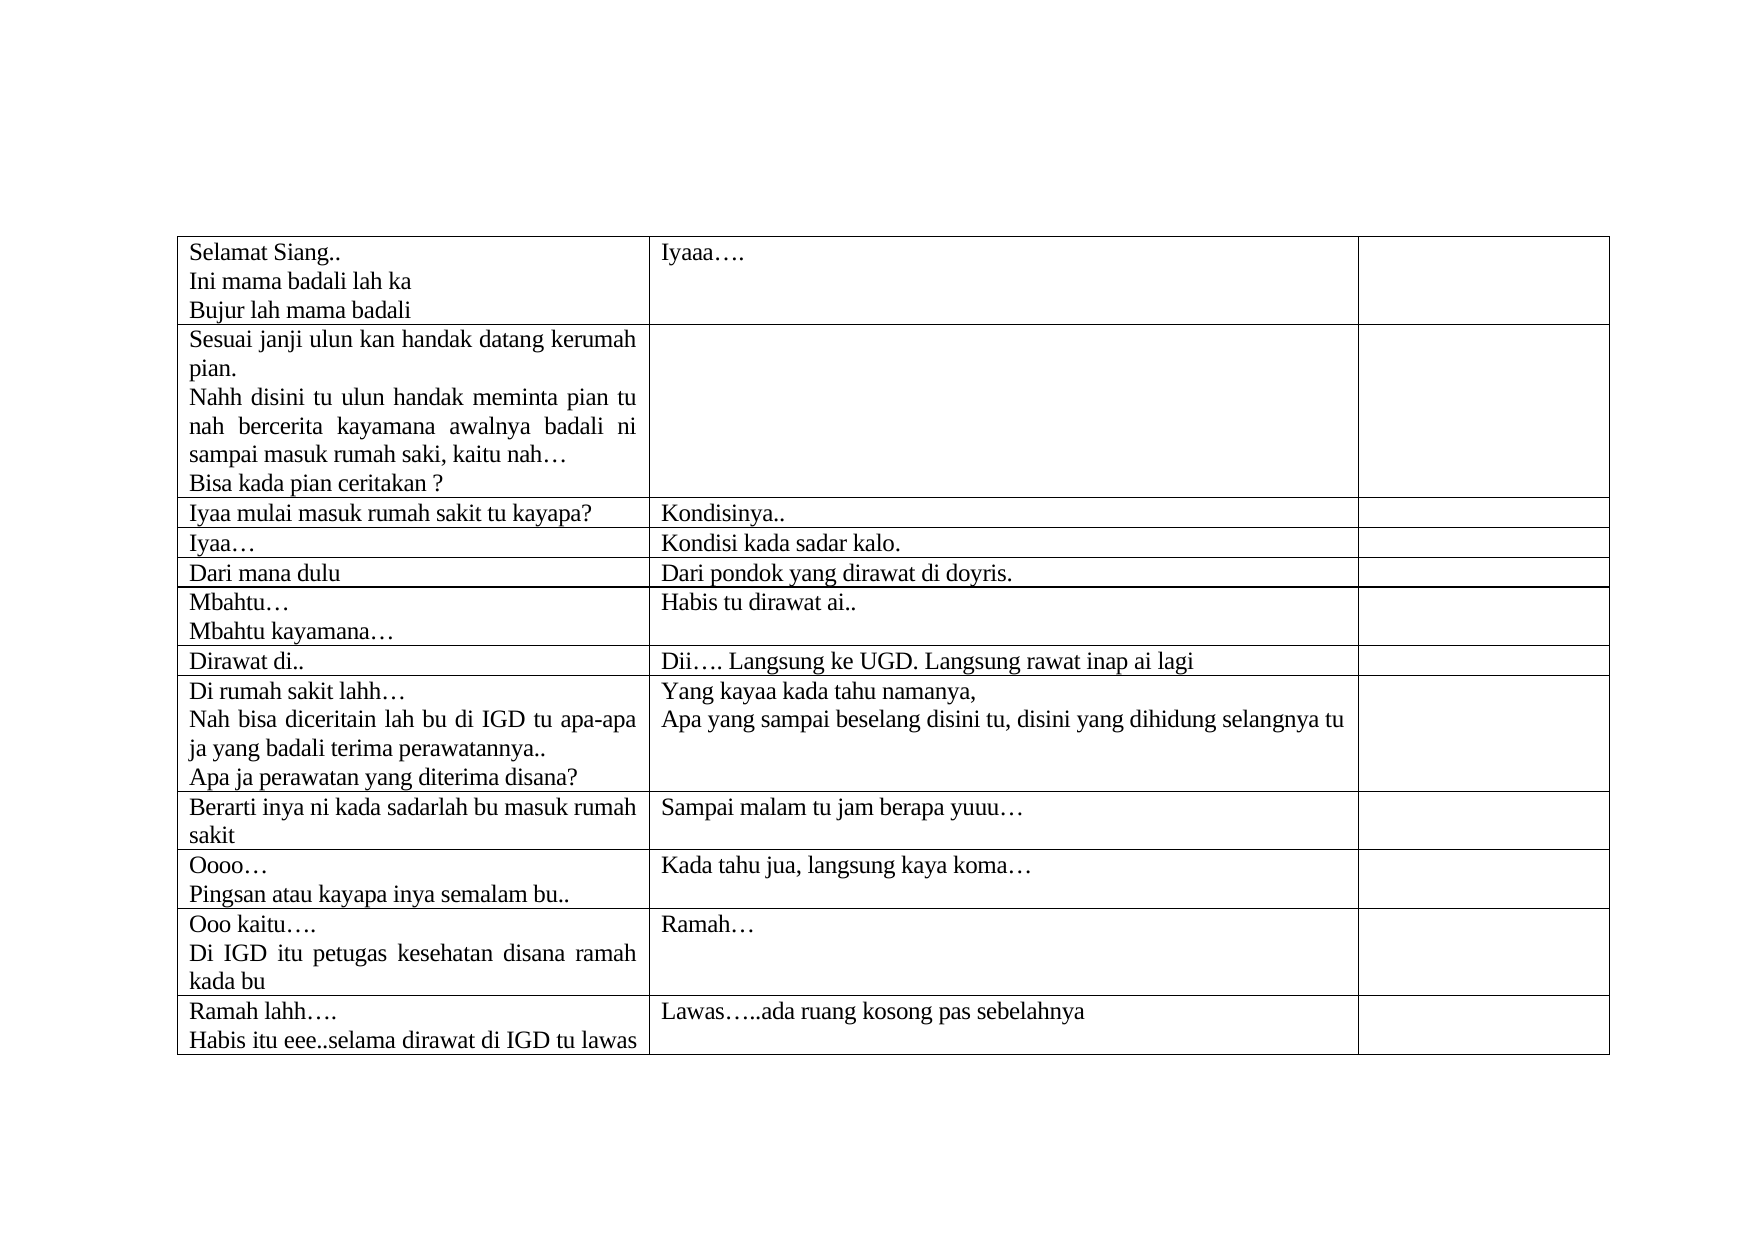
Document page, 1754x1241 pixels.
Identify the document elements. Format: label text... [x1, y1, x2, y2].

table_cell [1359, 528, 1609, 557]
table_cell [650, 996, 1358, 1054]
table_cell [1359, 792, 1609, 849]
table_cell [1359, 646, 1609, 675]
table_cell [1359, 996, 1609, 1054]
table_cell Ooo kaitu…. Di IGD itu petugas kesehatan disana ramah kada bu [178, 909, 649, 995]
table_cell [1359, 909, 1609, 995]
table_cell [1359, 237, 1609, 323]
table_cell Iyaa mulai masuk rumah sakit tu kayapa? [178, 498, 649, 527]
table_cell Ramah… [650, 909, 1358, 995]
table_cell [1359, 850, 1609, 908]
table_cell Sampai malam tu jam berapa yuuu… [650, 792, 1358, 849]
table_cell Dari pondok yang dirawat di doyris. [650, 558, 1358, 586]
table_cell Kada tahu jua, langsung kaya koma… [650, 850, 1358, 908]
table_cell Yang kayaa kada tahu namanya, Apa yang sampai beselang disini tu, disini yang dihidung selangnya tu [650, 676, 1358, 791]
table_cell [650, 325, 1358, 497]
table_cell [1359, 588, 1609, 645]
table_cell Selamat Siang.. Ini mama badali lah ka Bujur lah mama badali [178, 237, 649, 323]
table_cell Iyaaa…. [650, 237, 1358, 323]
table_cell Dari mana dulu [178, 558, 649, 586]
table_cell [1359, 325, 1609, 497]
table_cell [1359, 676, 1609, 791]
table_cell [1359, 558, 1609, 586]
table_cell Dirawat di.. [178, 646, 649, 675]
table_cell Sesuai janji ulun kan handak datang kerumah pian. Nahh disini tu ulun handak meminta pian tu nah bercerita kayamana awalnya badali ni sampai masuk rumah saki, kaitu nah… Bisa kada pian ceritakan ? [178, 325, 649, 497]
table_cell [178, 996, 649, 1054]
table_cell Iyaa… [178, 528, 649, 557]
table_cell Mbahtu… Mbahtu kayamana… [178, 588, 649, 645]
table_cell Berarti inya ni kada sadarlah bu masuk rumah sakit [178, 792, 649, 849]
table_cell Di rumah sakit lahh… Nah bisa diceritain lah bu di IGD tu apa-apa ja yang badali terima perawatannya.. Apa ja perawatan yang diterima disana? [178, 676, 649, 791]
table_cell [1359, 498, 1609, 527]
table_cell Kondisinya.. [650, 498, 1358, 527]
table_cell Oooo… Pingsan atau kayapa inya semalam bu.. [178, 850, 649, 908]
table_cell Habis tu dirawat ai.. [650, 588, 1358, 645]
table_cell Kondisi kada sadar kalo. [650, 528, 1358, 557]
table_cell Dii…. Langsung ke UGD. Langsung rawat inap ai lagi [650, 646, 1358, 675]
